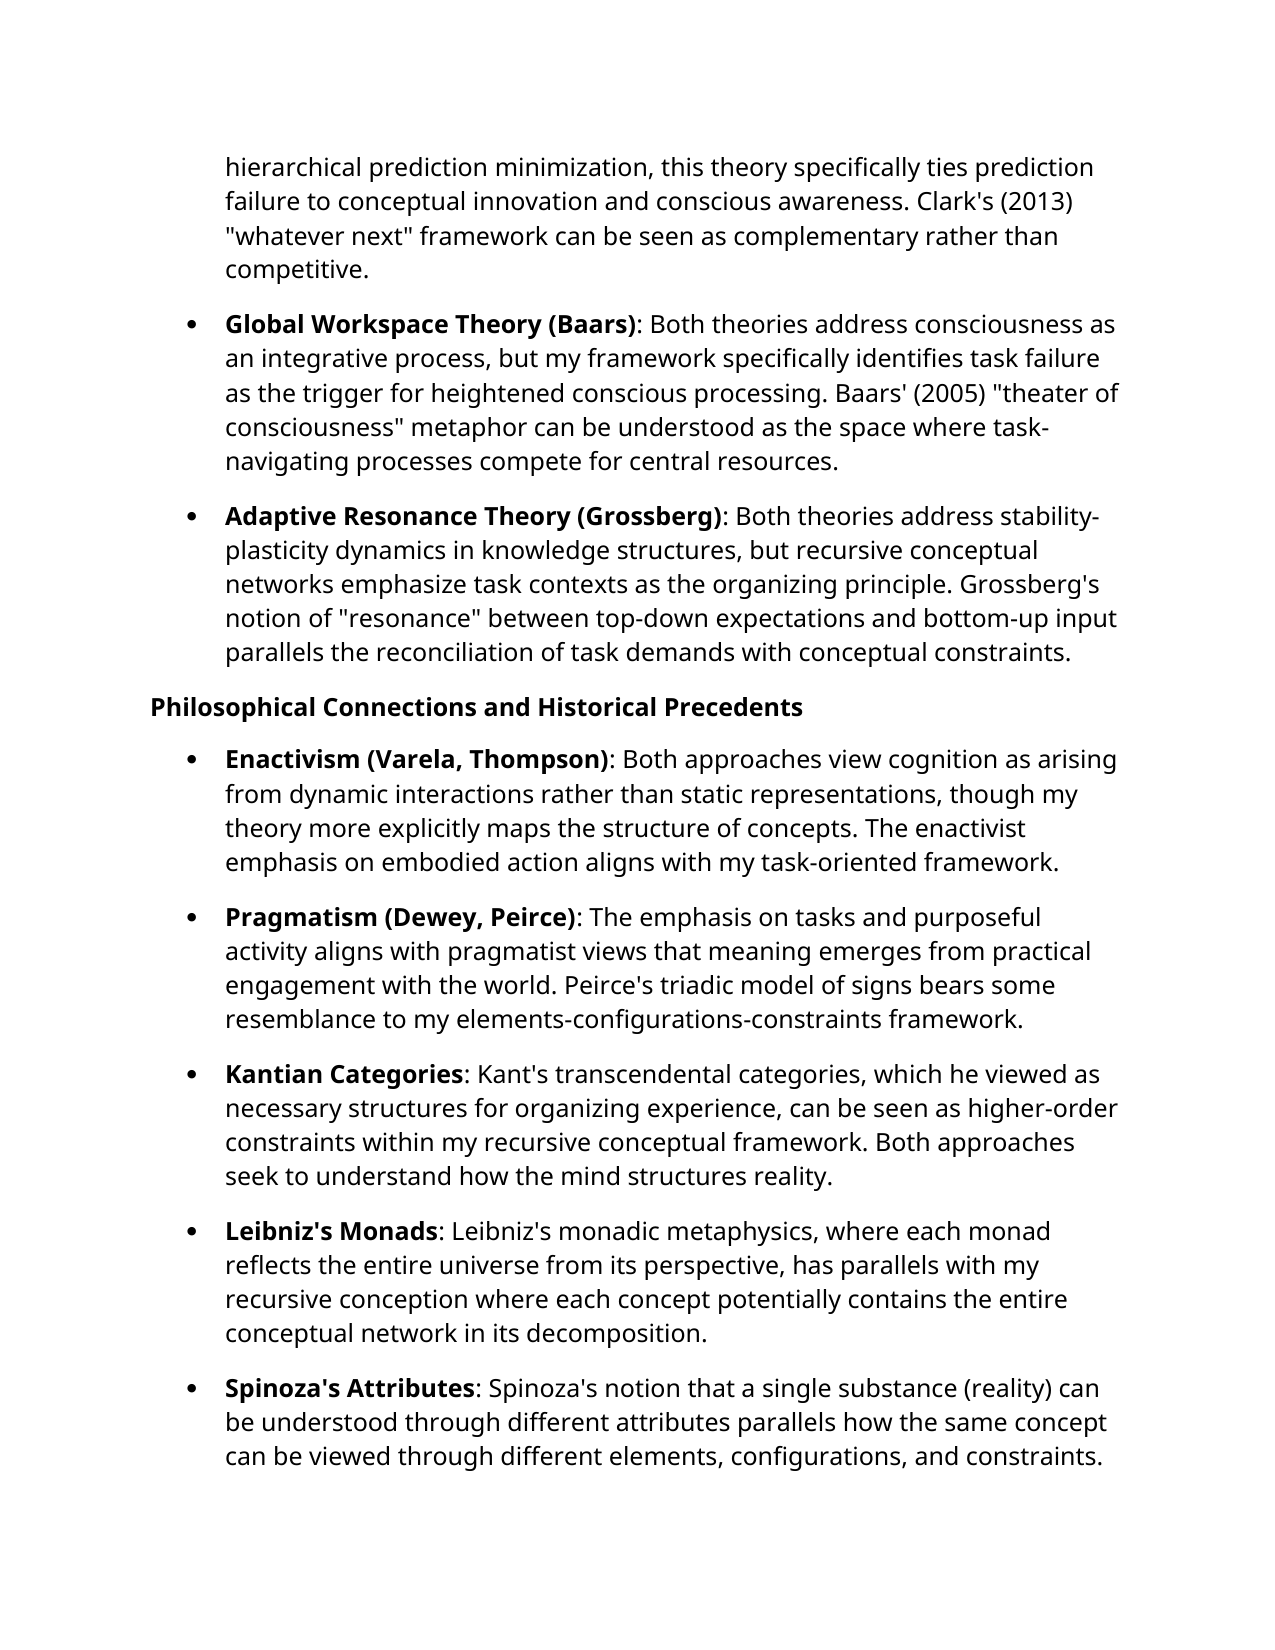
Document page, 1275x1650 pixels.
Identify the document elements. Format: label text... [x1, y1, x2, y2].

list Spinoza's Attributes: Spinoza's notion that a single substance (reality) can be understood through different attributes parallels how the same concept can be viewed through different elements, configurations, and constraints. [187, 1371, 1125, 1473]
text Philosophical Connections and Historical Precedents [150, 689, 1125, 723]
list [187, 150, 1125, 286]
list Pragmatism (Dewey, Peirce): The emphasis on tasks and purposeful activity aligns with pragmatist views that meaning emerges from practical engagement with the world. Peirce's triadic model of signs bears some resemblance to my elements-configurations-constraints framework. [187, 899, 1125, 1036]
list Kantian Categories: Kant's transcendental categories, which he viewed as necessary structures for organizing experience, can be seen as higher-order constraints within my recursive conceptual framework. Both approaches seek to understand how the mind structures reality. [187, 1056, 1125, 1193]
list Adaptive Resonance Theory (Grossberg): Both theories address stability-plasticity dynamics in knowledge structures, but recursive conceptual networks emphasize task contexts as the organizing principle. Grossberg's notion of "resonance" between top-down expectations and bottom-up input parallels the reconciliation of task demands with conceptual constraints. [187, 498, 1125, 668]
list Global Workspace Theory (Baars): Both theories address consciousness as an integrative process, but my framework specifically identifies task failure as the trigger for heightened conscious processing. Baars' (2005) "theater of consciousness" metaphor can be understood as the space where task-navigating processes compete for central resources. [187, 307, 1125, 477]
list Enactivism (Varela, Thompson): Both approaches view cognition as arising from dynamic interactions rather than static representations, though my theory more explicitly maps the structure of concepts. The enactivist emphasis on embodied action aligns with my task-oriented framework. [187, 742, 1125, 878]
list Leibniz's Monads: Leibniz's monadic metaphysics, where each monad reflects the entire universe from its perspective, has parallels with my recursive conception where each concept potentially contains the entire conceptual network in its decomposition. [187, 1213, 1125, 1350]
